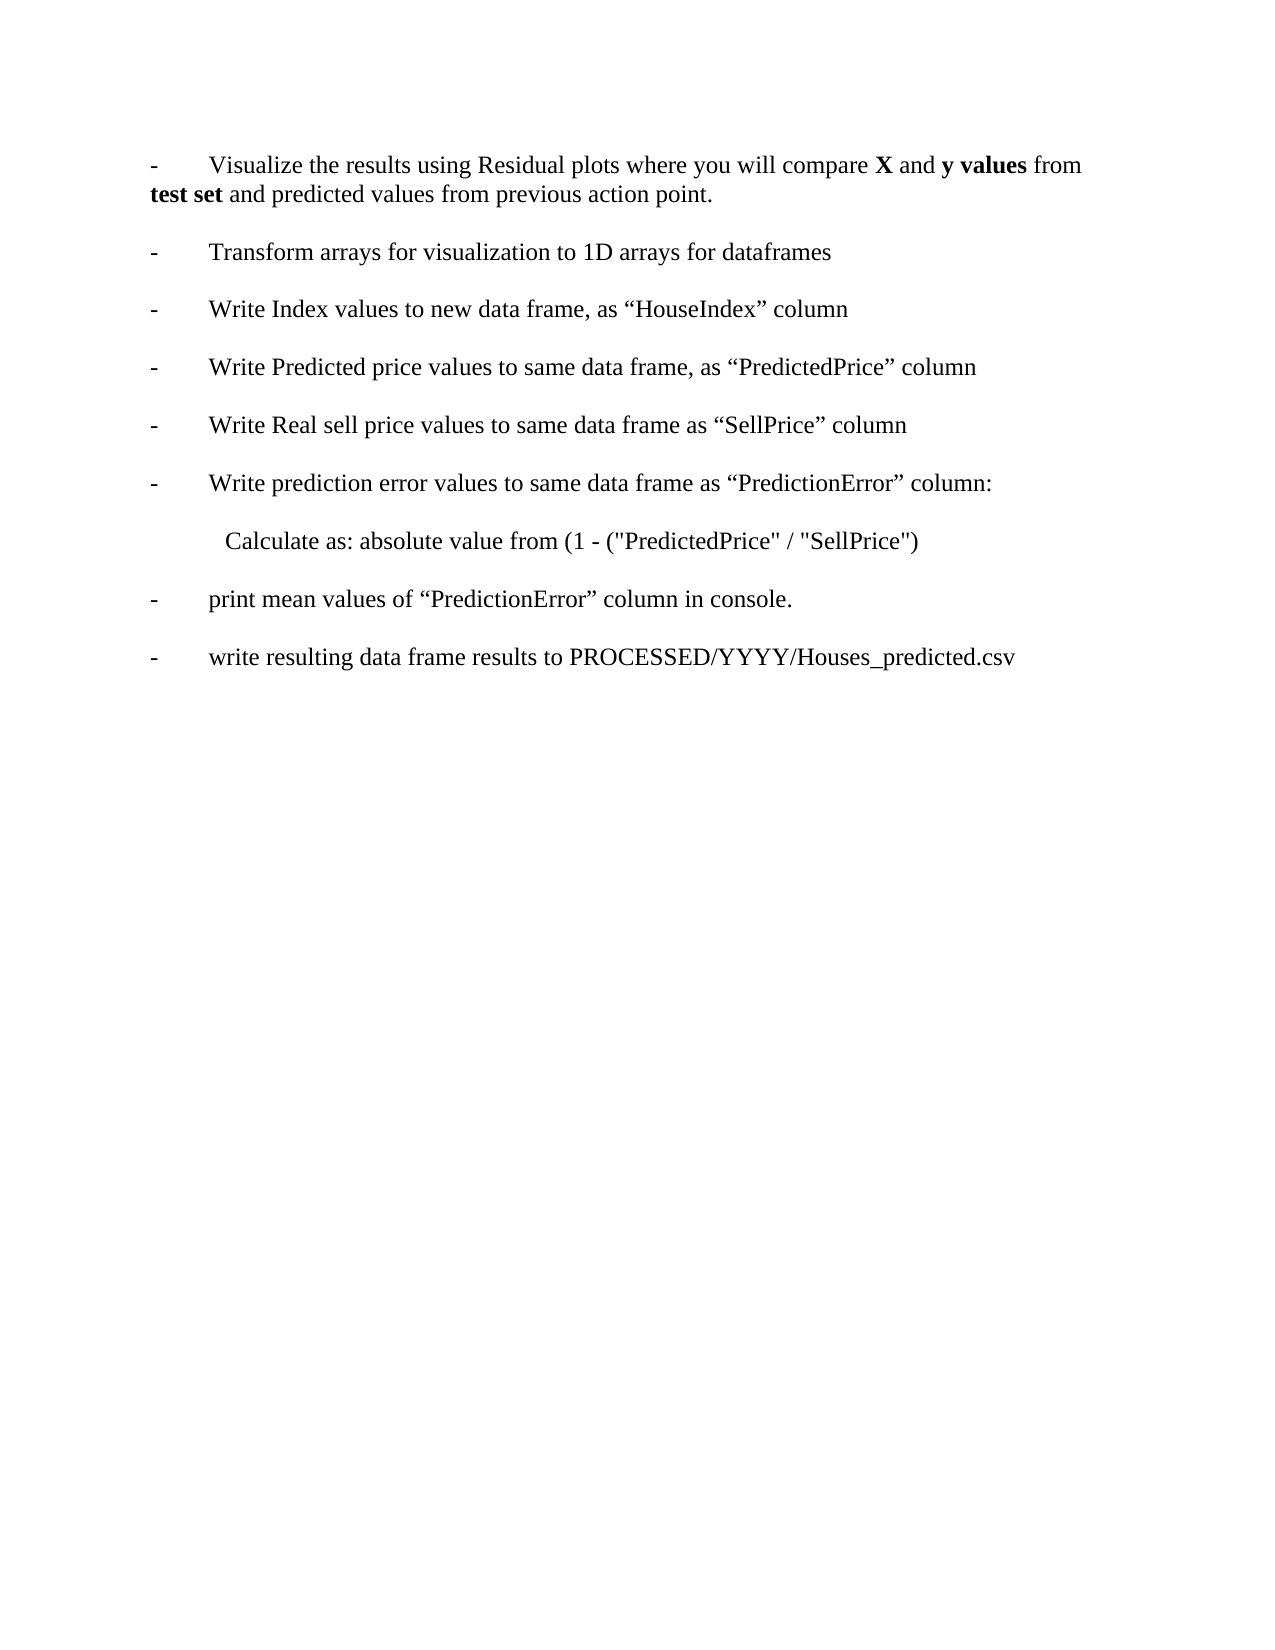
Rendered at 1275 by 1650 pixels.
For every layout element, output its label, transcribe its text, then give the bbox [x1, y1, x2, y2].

text - Write Real sell price values to same data frame as “SellPrice” column [150, 410, 1125, 439]
text - Write Index values to new data frame, as “HouseIndex” column [150, 294, 1125, 323]
text Calculate as: absolute value from (1 - ("PredictedPrice" / "SellPrice") [150, 526, 1125, 555]
text - Visualize the results using Residual plots where you will compare X and y values from test set and predicted values from previous action point. [150, 150, 1125, 207]
text - Write prediction error values to same data frame as “PredictionError” column: [150, 468, 1125, 497]
text - Transform arrays for visualization to 1D arrays for dataframes [150, 237, 1125, 265]
text - print mean values of “PredictionError” column in console. [150, 584, 1125, 613]
text - write resulting data frame results to PROCESSED/YYYY/Houses_predicted.csv [150, 642, 1125, 671]
text - Write Predicted price values to same data frame, as “PredictedPrice” column [150, 352, 1125, 381]
